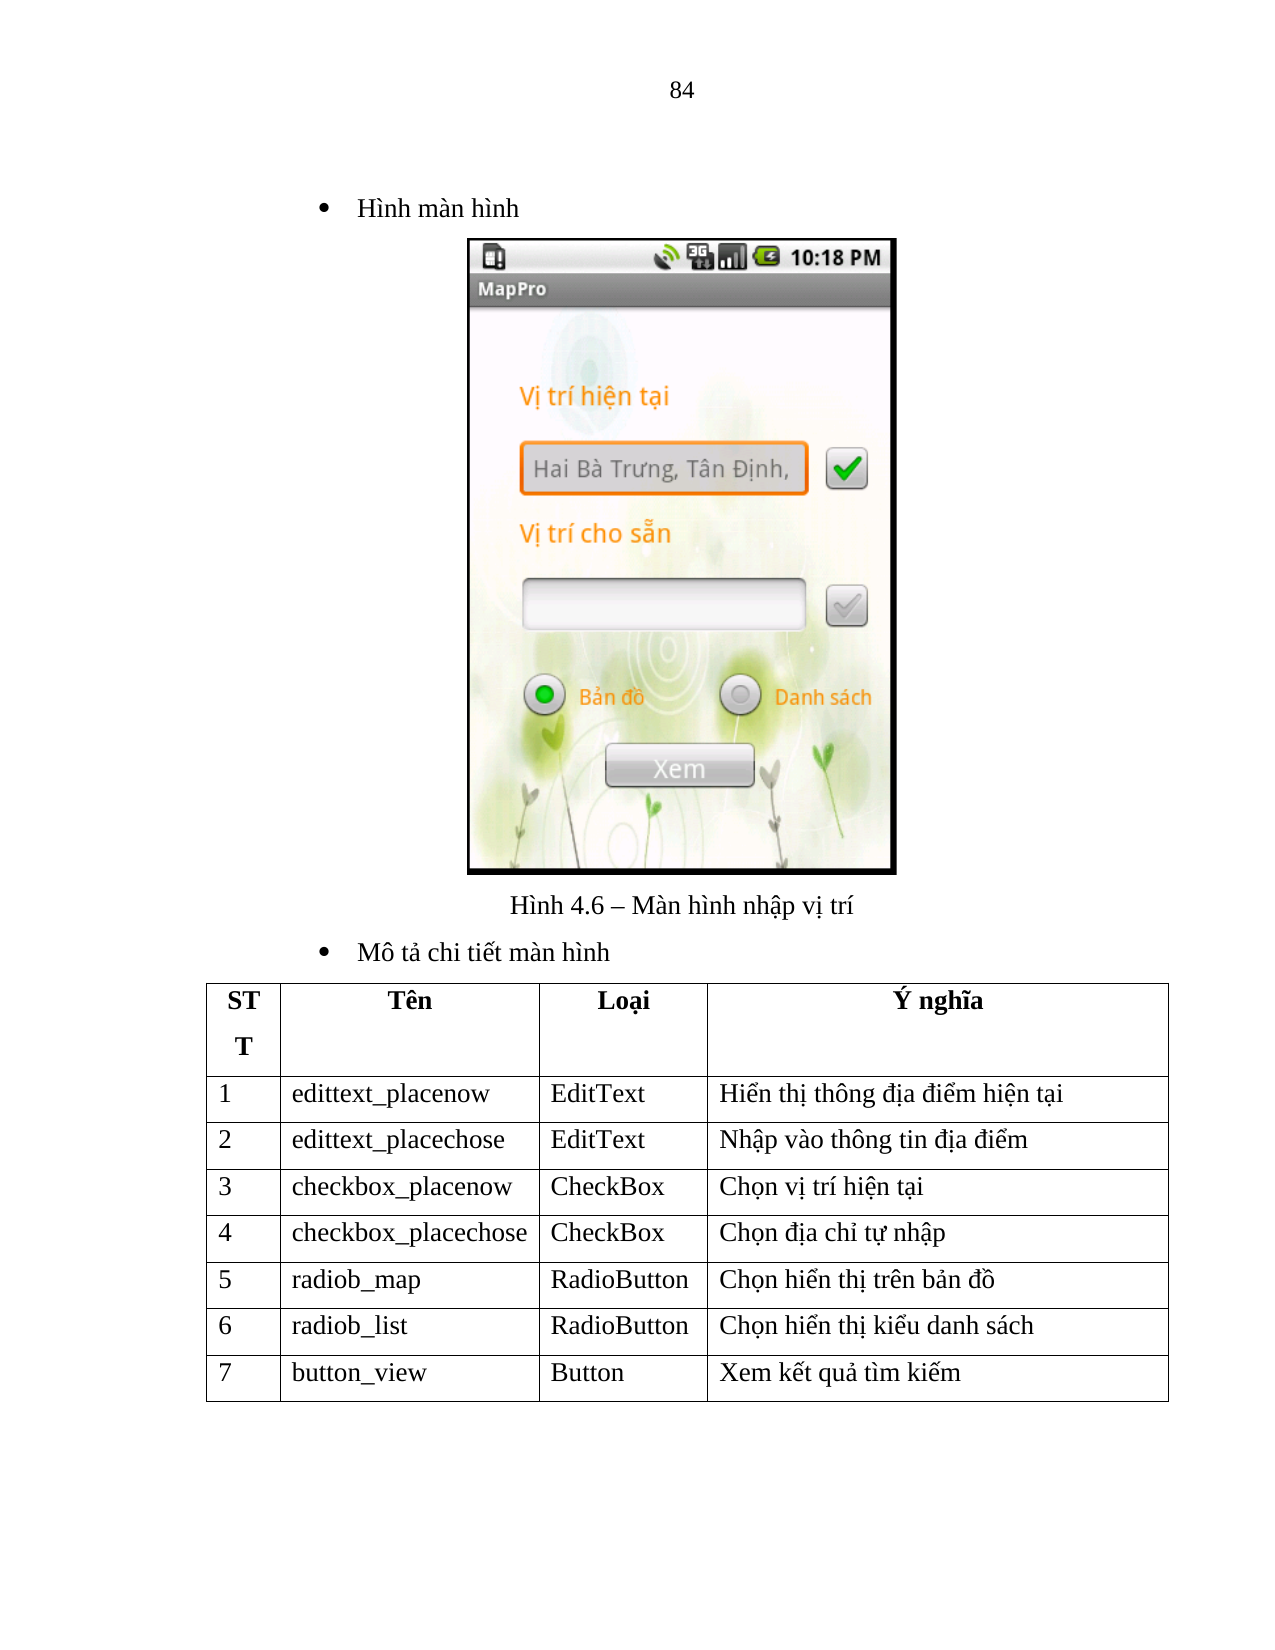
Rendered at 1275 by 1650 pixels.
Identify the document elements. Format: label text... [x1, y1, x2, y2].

table_header Loại [540, 984, 707, 1076]
list Hình màn hình [319, 192, 1157, 223]
table_header Ý nghĩa [708, 984, 1168, 1076]
table_cell 3 [207, 1170, 280, 1215]
picture [467, 238, 897, 875]
text Hình 4.6 – Màn hình nhập vị trí [207, 889, 1157, 920]
table_cell checkbox_placechose [281, 1216, 539, 1262]
table_cell EditText [540, 1077, 707, 1122]
table_cell radiob_list [281, 1309, 539, 1354]
table_cell 4 [207, 1216, 280, 1262]
table_cell RadioButton [540, 1309, 707, 1354]
table_cell EditText [540, 1123, 707, 1169]
table_cell edittext_placechose [281, 1123, 539, 1169]
table_header Tên [281, 984, 539, 1076]
table_cell Xem kết quả tìm kiếm [708, 1356, 1168, 1401]
table_cell Nhập vào thông tin địa điểm [708, 1123, 1168, 1169]
table_cell checkbox_placenow [281, 1170, 539, 1215]
table_cell 7 [207, 1356, 280, 1401]
table_cell Chọn địa chỉ tự nhập [708, 1216, 1168, 1262]
table_cell Hiển thị thông địa điểm hiện tại [708, 1077, 1168, 1122]
table_cell Chọn hiển thị kiểu danh sách [708, 1309, 1168, 1354]
table_cell 5 [207, 1263, 280, 1308]
table_cell RadioButton [540, 1263, 707, 1308]
table_cell Chọn vị trí hiện tại [708, 1170, 1168, 1215]
list Mô tả chi tiết màn hình [319, 936, 1157, 967]
table_cell edittext_placenow [281, 1077, 539, 1122]
table_cell 1 [207, 1077, 280, 1122]
table_cell 6 [207, 1309, 280, 1354]
table_cell button_view [281, 1356, 539, 1401]
table_cell Button [540, 1356, 707, 1401]
table_cell 2 [207, 1123, 280, 1169]
table_cell CheckBox [540, 1170, 707, 1215]
table_cell Chọn hiển thị trên bản đồ [708, 1263, 1168, 1308]
table_header STT [207, 984, 280, 1076]
table_cell CheckBox [540, 1216, 707, 1262]
table_cell radiob_map [281, 1263, 539, 1308]
